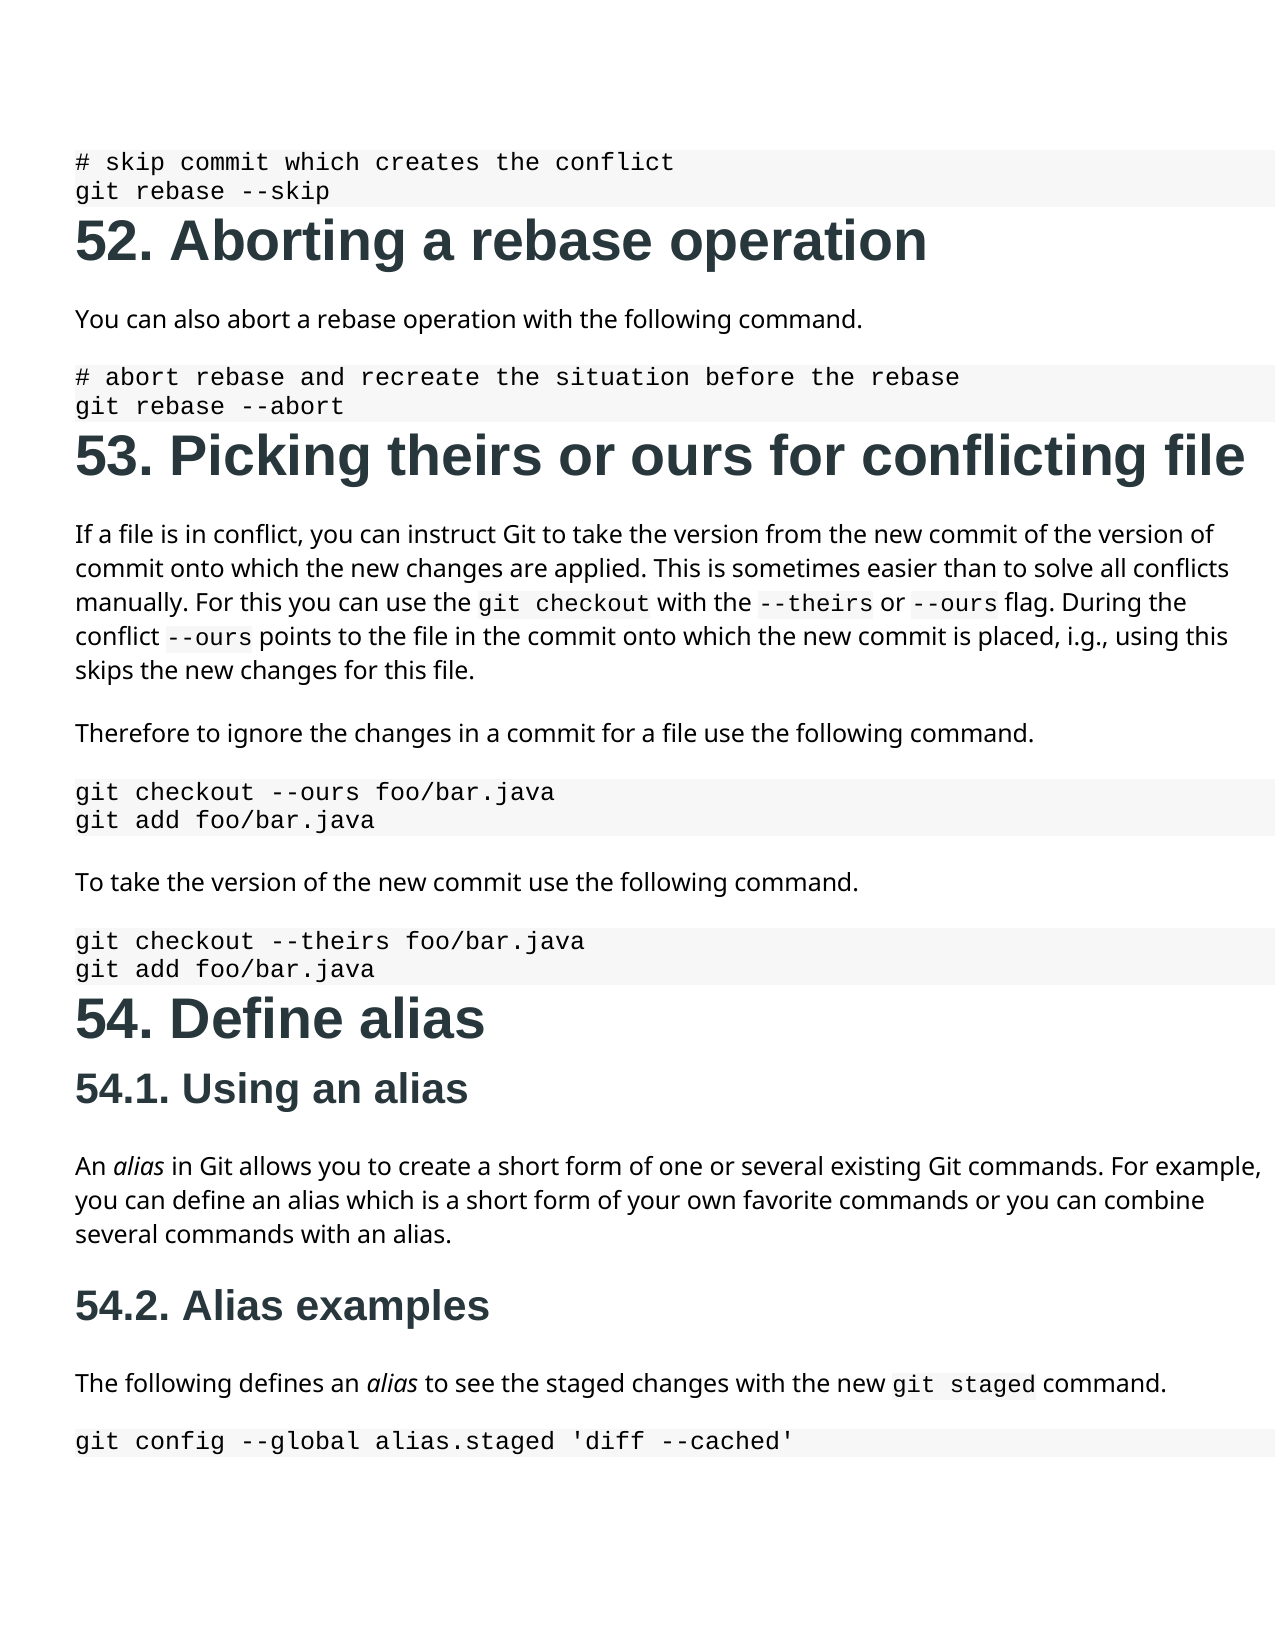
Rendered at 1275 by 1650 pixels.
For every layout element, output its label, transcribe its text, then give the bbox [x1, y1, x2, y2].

subtitle 53. Picking theirs or ours for conflicting file [75, 422, 1275, 487]
text git config --global alias.staged 'diff --cached' [75, 1429, 1275, 1457]
subtitle 54.2. Alias examples [75, 1280, 1275, 1329]
text git rebase --abort [75, 393, 1275, 422]
text You can also abort a rebase operation with the following command. [75, 302, 1275, 336]
text # abort rebase and recreate the situation before the rebase [75, 365, 1275, 393]
text git checkout --theirs foo/bar.java [75, 928, 1275, 957]
text Therefore to ignore the changes in a commit for a file use the following command. [75, 716, 1275, 750]
subtitle 54.1. Using an alias [75, 1063, 1275, 1112]
subtitle 52. Aborting a rebase operation [75, 207, 1275, 272]
text git add foo/bar.java [75, 957, 1275, 985]
text # skip commit which creates the conflict [75, 150, 1275, 178]
text An alias in Git allows you to create a short form of one or several existing Git commands. For example, you can define an alias which is a short form of your own favorite commands or you can combine several commands with an alias. [75, 1149, 1275, 1251]
text git add foo/bar.java [75, 808, 1275, 836]
text git checkout --ours foo/bar.java [75, 779, 1275, 808]
text To take the version of the new commit use the following command. [75, 865, 1275, 899]
text git rebase --skip [75, 178, 1275, 207]
subtitle 54. Define alias [75, 985, 1275, 1051]
text The following defines an alias to see the staged changes with the new git staged command. [75, 1366, 1275, 1400]
text If a file is in conflict, you can instruct Git to take the version from the new commit of the version of commit onto which the new changes are applied. This is sometimes easier than to solve all conflicts manually. For this you can use the git checkout with the --theirs or --ours flag. During the conflict --ours points to the file in the commit onto which the new commit is placed, i.g., using this skips the new changes for this file. [75, 517, 1275, 687]
